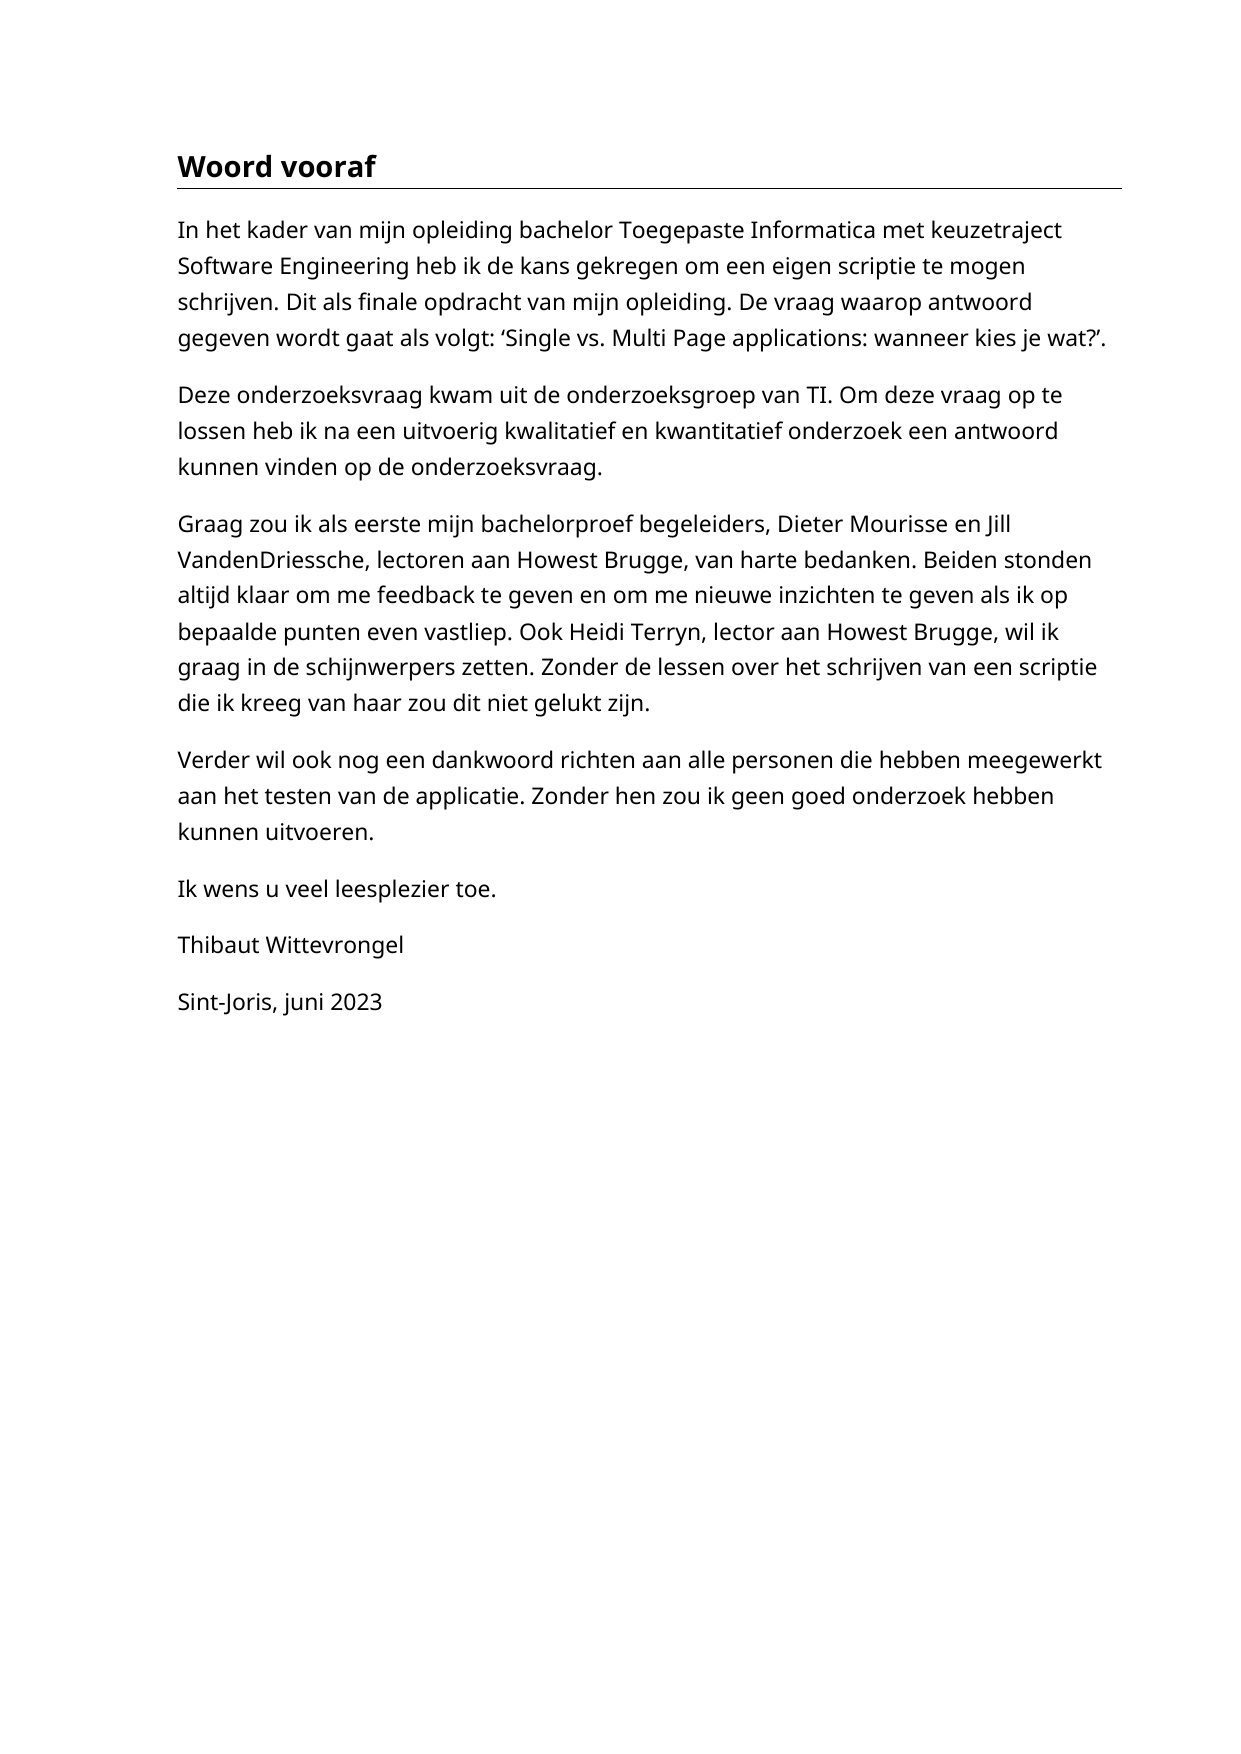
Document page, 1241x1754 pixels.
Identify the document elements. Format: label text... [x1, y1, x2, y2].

text Thibaut Wittevrongel [177, 929, 1122, 961]
text Verder wil ook nog een dankwoord richten aan alle personen die hebben meegewerkt aan het testen van de applicatie. Zonder hen zou ik geen goed onderzoek hebben kunnen uitvoeren. [177, 744, 1122, 847]
text Woord vooraf [177, 147, 1122, 188]
text Deze onderzoeksvraag kwam uit de onderzoeksgroep van TI. Om deze vraag op te lossen heb ik na een uitvoerig kwalitatief en kwantitatief onderzoek een antwoord kunnen vinden op de onderzoeksvraag. [177, 379, 1122, 482]
text Graag zou ik als eerste mijn bachelorproef begeleiders, Dieter Mourisse en Jill VandenDriessche, lectoren aan Howest Brugge, van harte bedanken. Beiden stonden altijd klaar om me feedback te geven en om me nieuwe inzichten te geven als ik op bepaalde punten even vastliep. Ook Heidi Terryn, lector aan Howest Brugge, wil ik graag in de schijnwerpers zetten. Zonder de lessen over het schrijven van een scriptie die ik kreeg van haar zou dit niet gelukt zijn. [177, 508, 1122, 718]
text Sint-Joris, juni 2023 [177, 986, 1122, 1017]
text In het kader van mijn opleiding bachelor Toegepaste Informatica met keuzetraject Software Engineering heb ik de kans gekregen om een eigen scriptie te mogen schrijven. Dit als finale opdracht van mijn opleiding. De vraag waarop antwoord gegeven wordt gaat als volgt: ‘Single vs. Multi Page applications: wanneer kies je wat?’. [177, 214, 1122, 353]
text Ik wens u veel leesplezier toe. [177, 873, 1122, 904]
